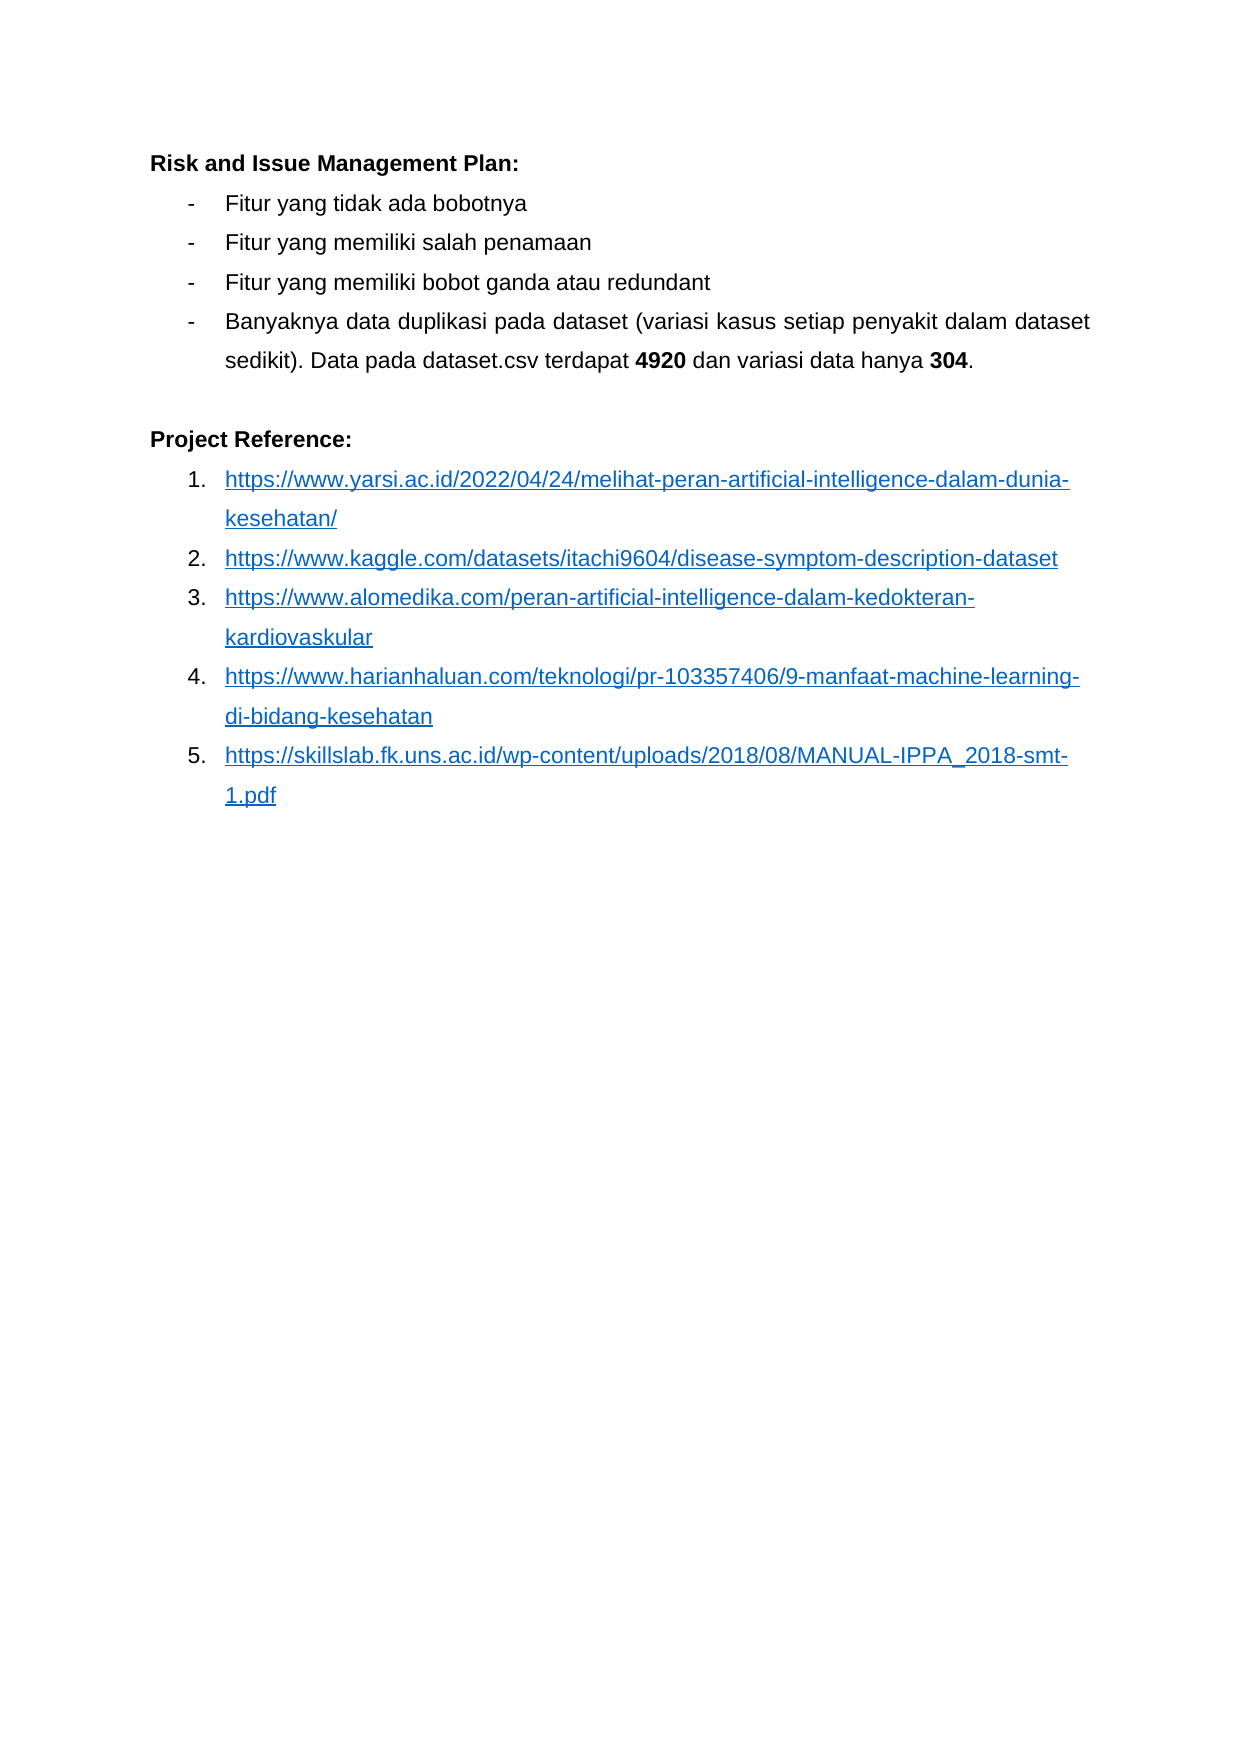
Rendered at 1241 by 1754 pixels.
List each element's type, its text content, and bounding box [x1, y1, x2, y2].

text Project Reference: [150, 426, 1090, 453]
list https://www.harianhaluan.com/teknologi/pr-103357406/9-manfaat-machine-learning-di-bidang-kesehatan [187, 663, 1090, 729]
text Risk and Issue Management Plan: [150, 150, 1090, 176]
list https://skillslab.fk.uns.ac.id/wp-content/uploads/2018/08/MANUAL-IPPA_2018-smt-1.pdf [187, 742, 1090, 808]
list https://www.yarsi.ac.id/2022/04/24/melihat-peran-artificial-intelligence-dalam-dunia-kesehatan/ [187, 466, 1090, 532]
list Fitur yang memiliki salah penamaan [187, 229, 1090, 255]
list Fitur yang memiliki bobot ganda atau redundant [187, 268, 1090, 295]
list Fitur yang tidak ada bobotnya [187, 189, 1090, 216]
list https://www.alomedika.com/peran-artificial-intelligence-dalam-kedokteran-kardiovaskular [187, 584, 1090, 650]
list https://www.kaggle.com/datasets/itachi9604/disease-symptom-description-dataset [187, 545, 1090, 571]
list Banyaknya data duplikasi pada dataset (variasi kasus setiap penyakit dalam dataset sedikit). Data pada dataset.csv terdapat 4920 dan variasi data hanya 304. [187, 308, 1090, 374]
